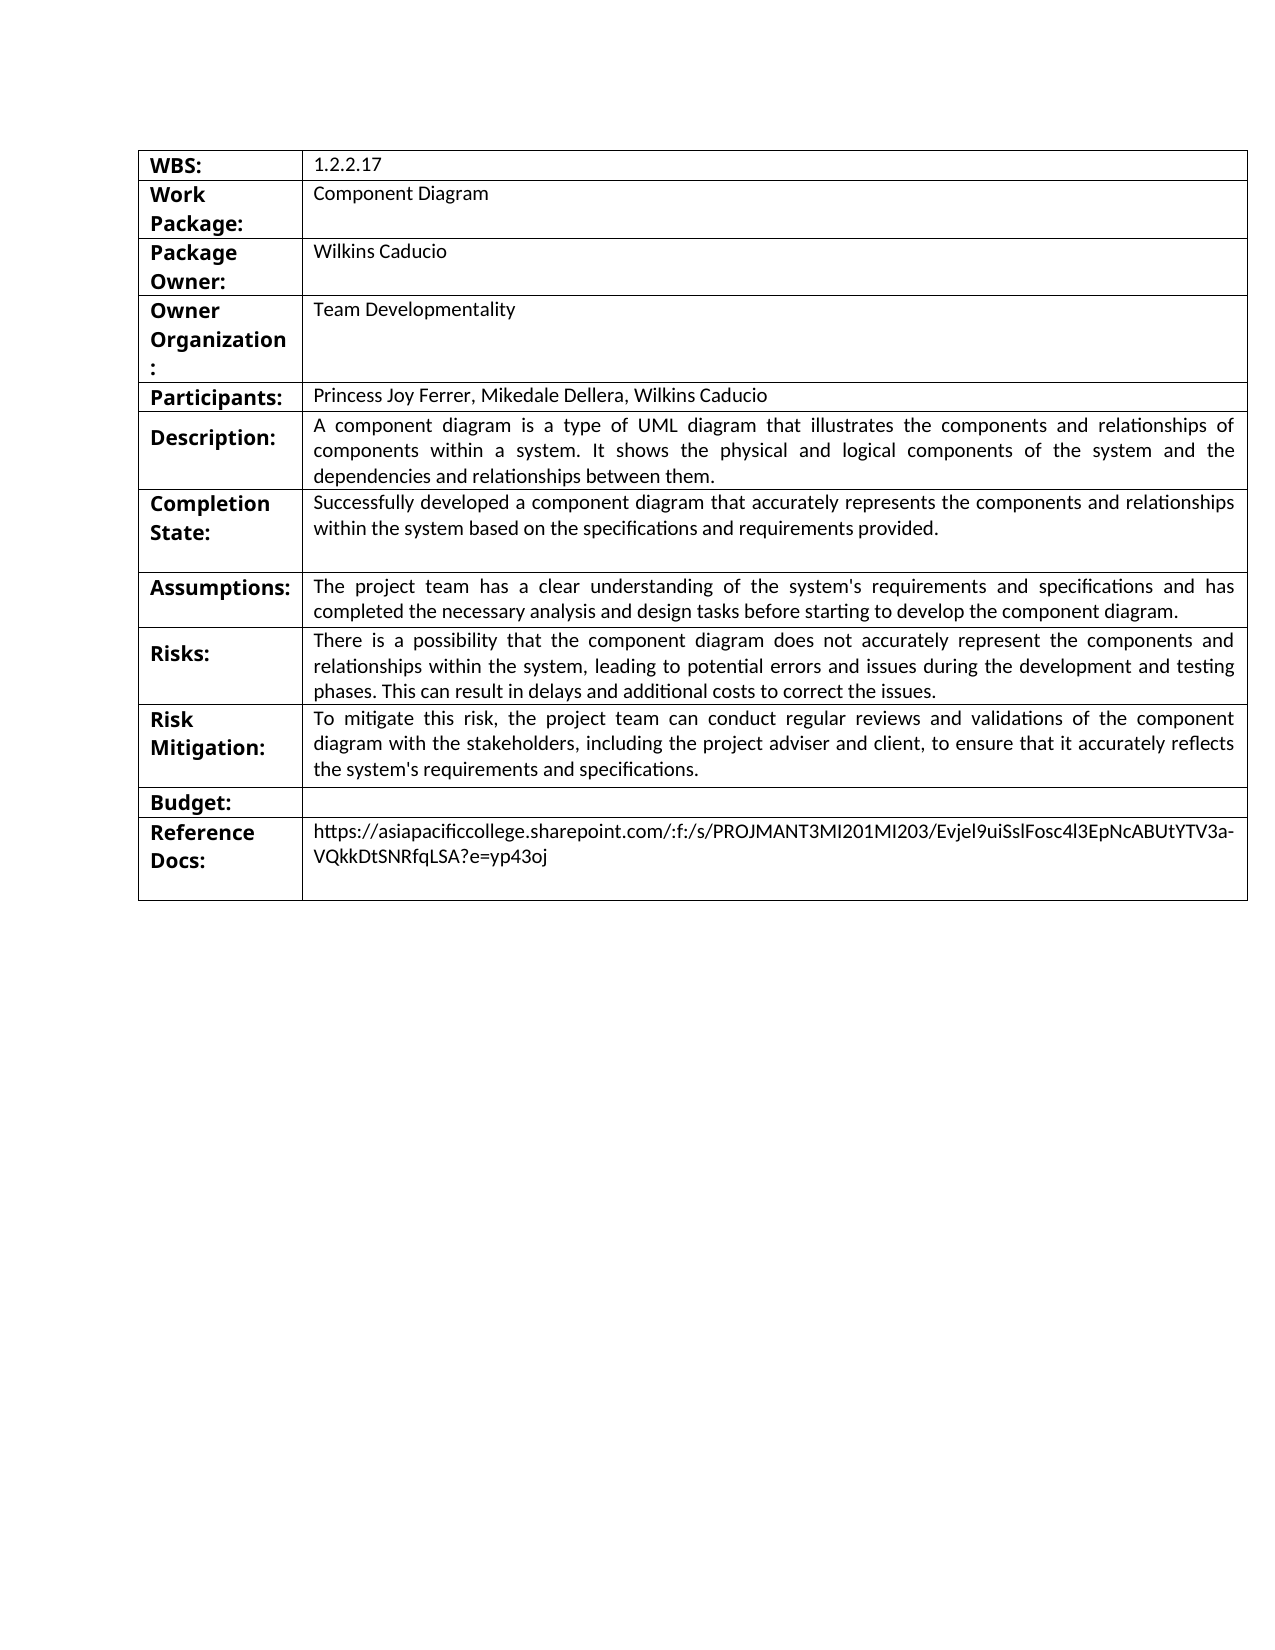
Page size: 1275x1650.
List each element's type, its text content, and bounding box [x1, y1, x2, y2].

table_cell Wilkins Caducio [303, 239, 1247, 295]
table_cell The project team has a clear understanding of the system's requirements and specifications and has completed the necessary analysis and design tasks before starting to develop the component diagram. [303, 573, 1247, 627]
table_cell Assumptions: [139, 573, 302, 627]
table_cell [303, 788, 1247, 817]
table_header WBS: [139, 151, 302, 179]
table_cell Budget: [139, 788, 302, 817]
table_cell https://asiapacificcollege.sharepoint.com/:f:/s/PROJMANT3MI201MI203/Evjel9uiSslFosc4l3EpNcABUtYTV3a-VQkkDtSNRfqLSA?e=yp43oj [303, 818, 1247, 900]
table_cell A component diagram is a type of UML diagram that illustrates the components and relationships of components within a system. It shows the physical and logical components of the system and the dependencies and relationships between them. [303, 412, 1247, 488]
table_cell Successfully developed a component diagram that accurately represents the components and relationships within the system based on the specifications and requirements provided. [303, 490, 1247, 572]
table_cell There is a possibility that the component diagram does not accurately represent the components and relationships within the system, leading to potential errors and issues during the development and testing phases. This can result in delays and additional costs to correct the issues. [303, 628, 1247, 704]
table_header 1.2.2.17 [303, 151, 1247, 179]
table_cell Risks: [139, 628, 302, 704]
table_cell Risk Mitigation: [139, 705, 302, 787]
table_cell Team Developmentality [303, 296, 1247, 382]
table_cell Work Package: [139, 181, 302, 237]
table_cell Package Owner: [139, 239, 302, 295]
table_cell To mitigate this risk, the project team can conduct regular reviews and validations of the component diagram with the stakeholders, including the project adviser and client, to ensure that it accurately reflects the system's requirements and specifications. [303, 705, 1247, 787]
table_cell Reference Docs: [139, 818, 302, 900]
table_cell Completion State: [139, 490, 302, 572]
table_cell Component Diagram [303, 181, 1247, 237]
table_cell Owner Organization: [139, 296, 302, 382]
table_cell Description: [139, 412, 302, 488]
table_cell Participants: [139, 383, 302, 411]
table_cell Princess Joy Ferrer, Mikedale Dellera, Wilkins Caducio [303, 383, 1247, 411]
